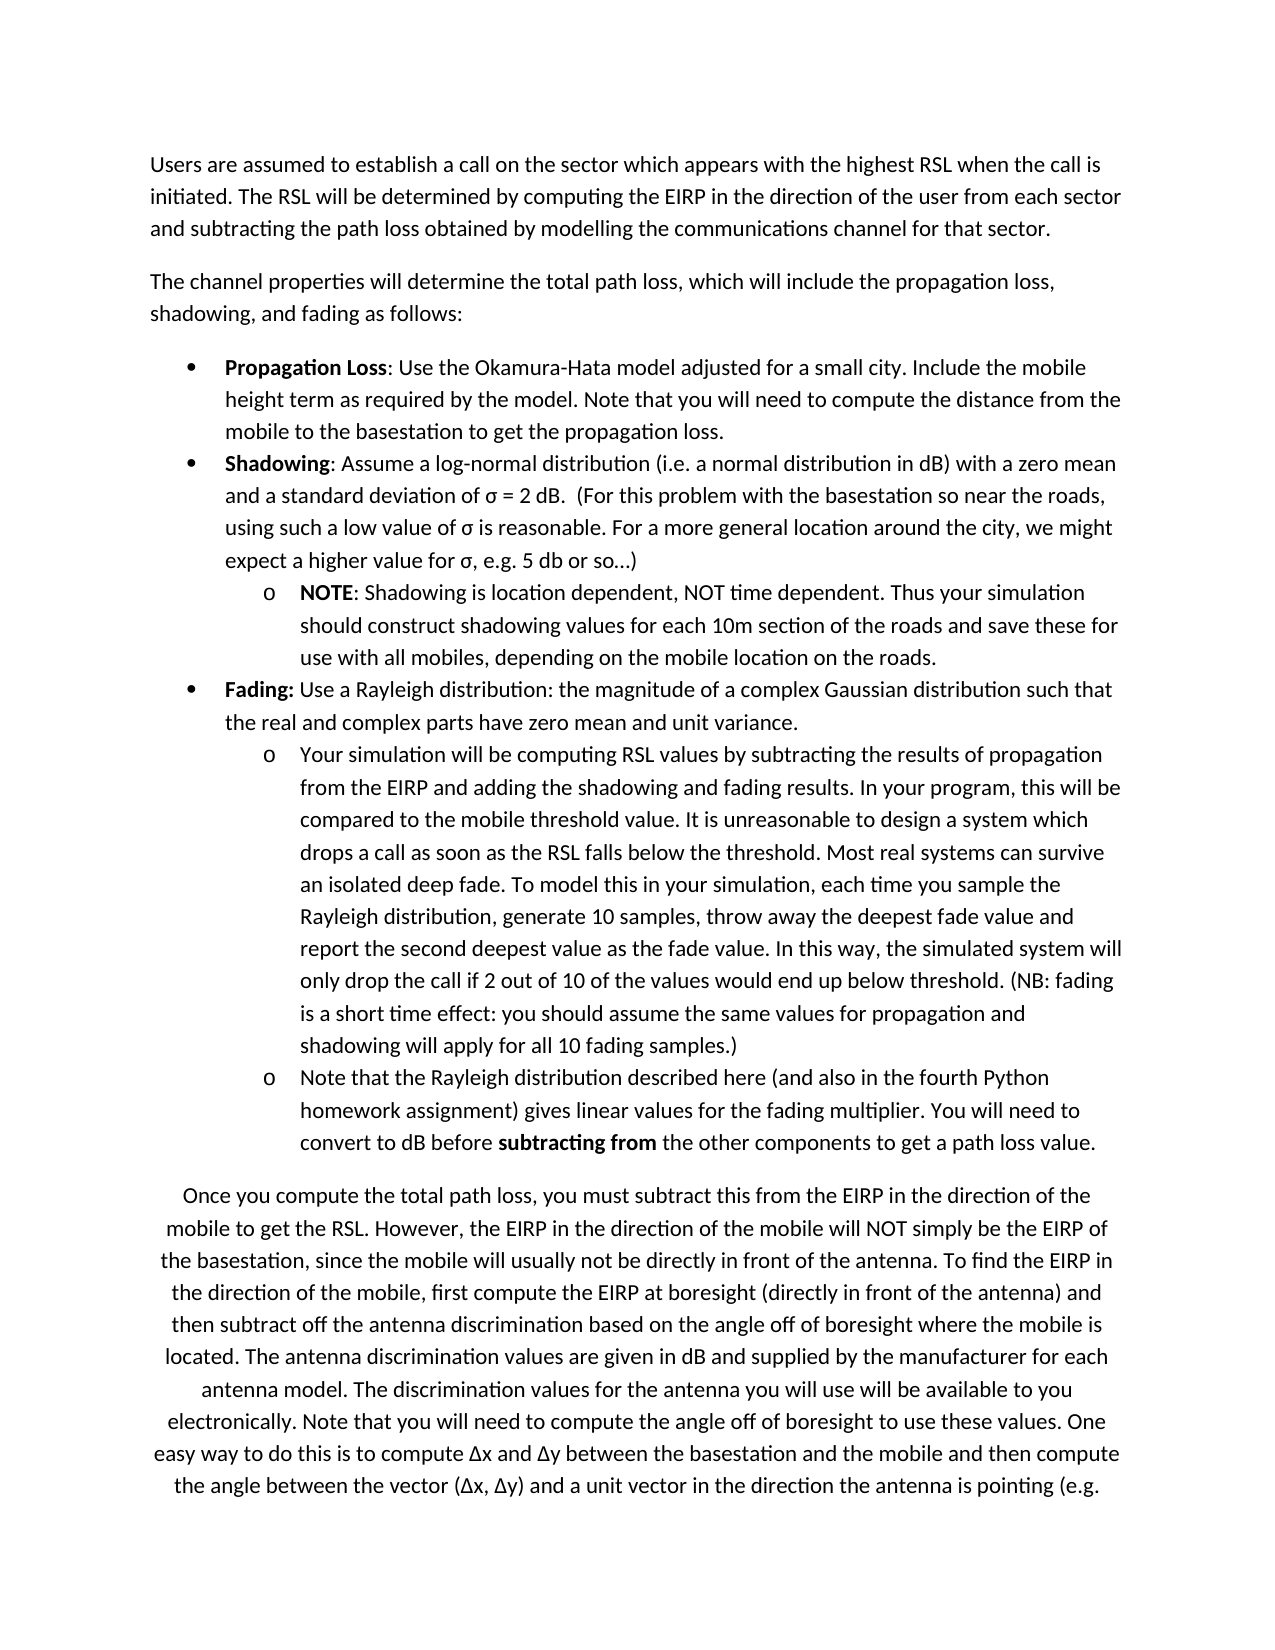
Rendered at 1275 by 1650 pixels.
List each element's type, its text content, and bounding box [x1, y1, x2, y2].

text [150, 150, 1125, 242]
list Your simulation will be computing RSL values by subtracting the results of propagation from the EIRP and adding the shadowing and fading results. In your program, this will be compared to the mobile threshold value. It is unreasonable to design a system which drops a call as soon as the RSL falls below the threshold. Most real systems can survive an isolated deep fade. To model this in your simulation, each time you sample the Rayleigh distribution, generate 10 samples, throw away the deepest fade value and report the second deepest value as the fade value. In this way, the simulated system will only drop the call if 2 out of 10 of the values would end up below threshold. (NB: fading is a short time effect: you should assume the same values for propagation and shadowing will apply for all 10 fading samples.) [262, 740, 1125, 1059]
list Note that the Rayleigh distribution described here (and also in the fourth Python homework assignment) gives linear values for the fading multiplier. You will need to convert to dB before subtracting from the other components to get a path loss value. [262, 1063, 1125, 1157]
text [150, 1182, 1125, 1499]
text The channel properties will determine the total path loss, which will include the propagation loss, shadowing, and fading as follows: [150, 267, 1125, 328]
list Shadowing: Assume a log-normal distribution (i.e. a normal distribution in dB) with a zero mean and a standard deviation of σ = 2 dB. (For this problem with the basestation so near the roads, using such a low value of σ is reasonable. For a more general location around the city, we might expect a higher value for σ, e.g. 5 db or so…) [187, 449, 1125, 574]
list Fading: Use a Rayleigh distribution: the magnitude of a complex Gaussian distribution such that the real and complex parts have zero mean and unit variance. [187, 676, 1125, 736]
list NOTE: Shadowing is location dependent, NOT time dependent. Thus your simulation should construct shadowing values for each 10m section of the roads and save these for use with all mobiles, depending on the mobile location on the roads. [262, 578, 1125, 671]
list Propagation Loss: Use the Okamura-Hata model adjusted for a small city. Include the mobile height term as required by the model. Note that you will need to compute the distance from the mobile to the basestation to get the propagation loss. [187, 353, 1125, 445]
